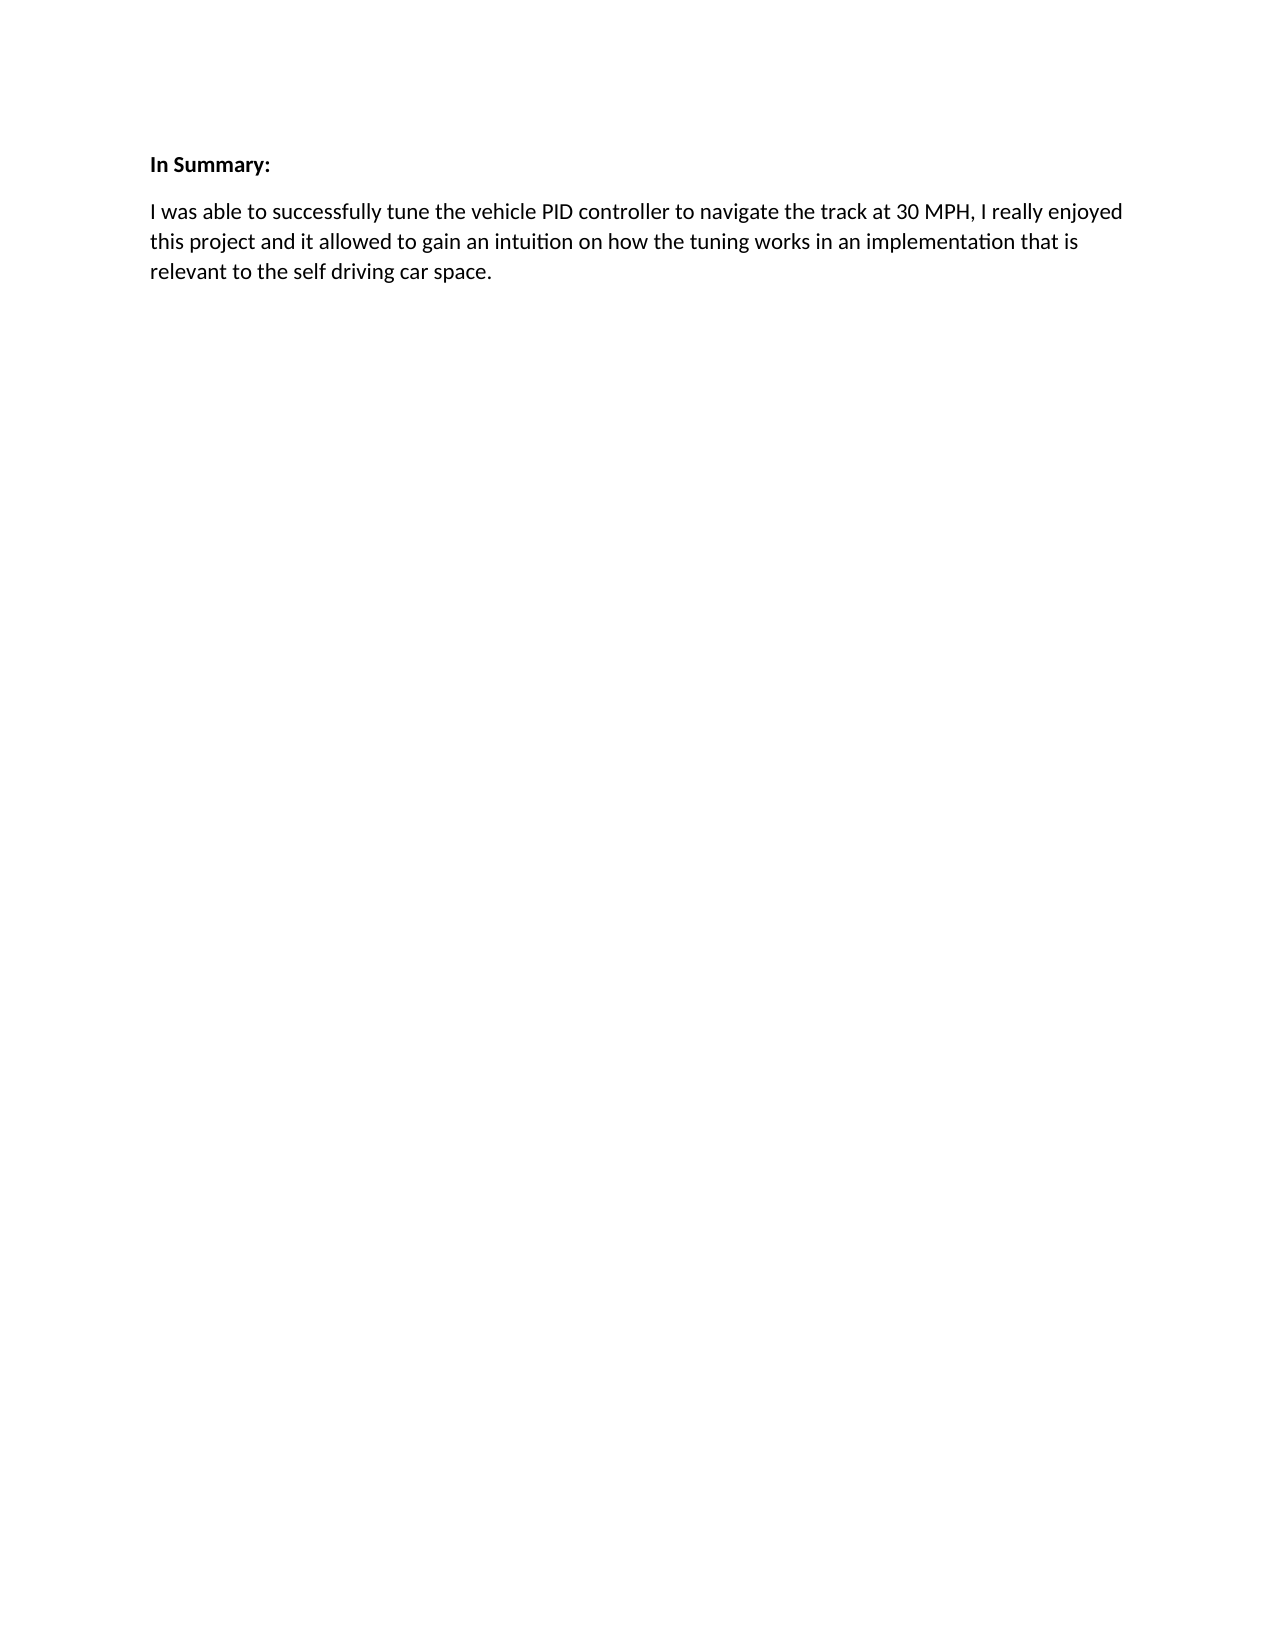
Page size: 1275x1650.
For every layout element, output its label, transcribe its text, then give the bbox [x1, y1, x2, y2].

text In Summary: [150, 150, 1125, 178]
text I was able to successfully tune the vehicle PID controller to navigate the track at 30 MPH, I really enjoyed this project and it allowed to gain an intuition on how the tuning works in an implementation that is relevant to the self driving car space. [150, 197, 1125, 285]
